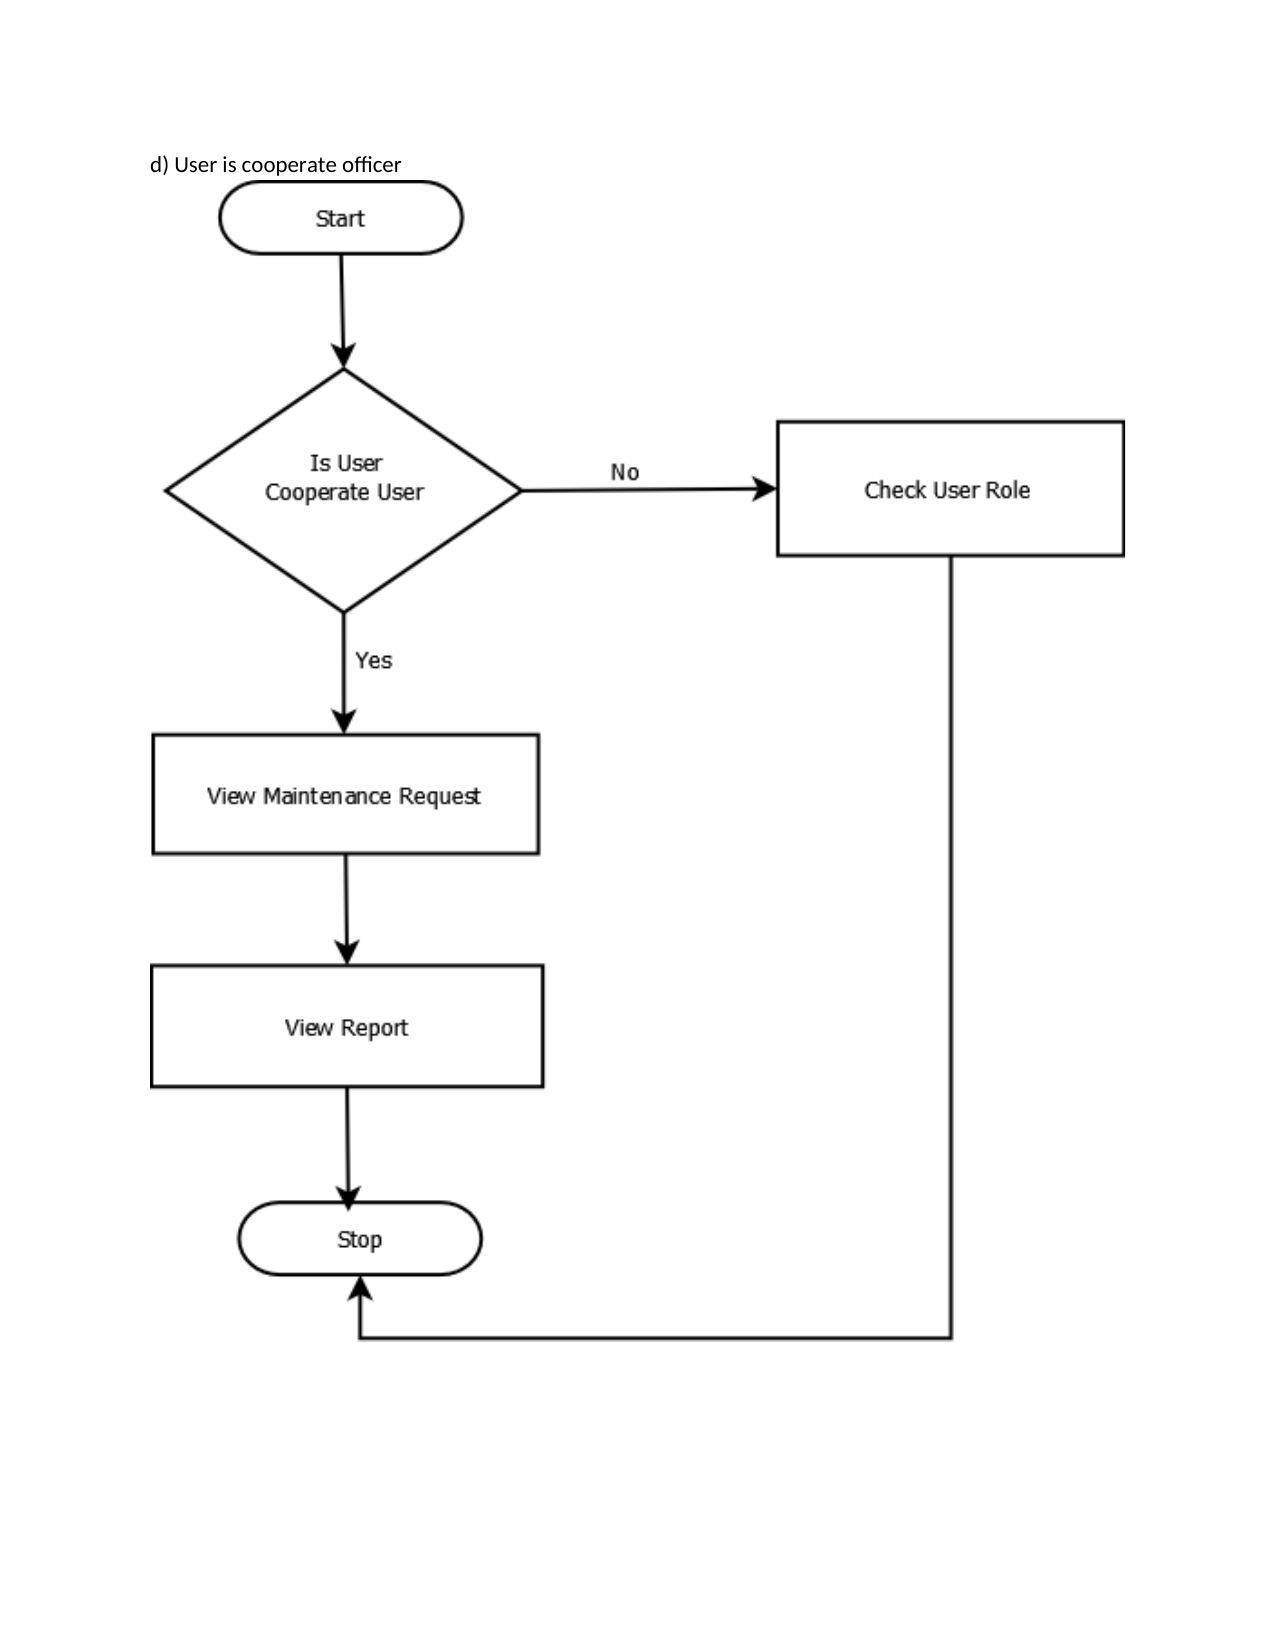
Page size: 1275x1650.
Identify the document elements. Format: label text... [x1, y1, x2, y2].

picture [150, 180, 1125, 1342]
text d) User is cooperate officer [150, 150, 1125, 180]
